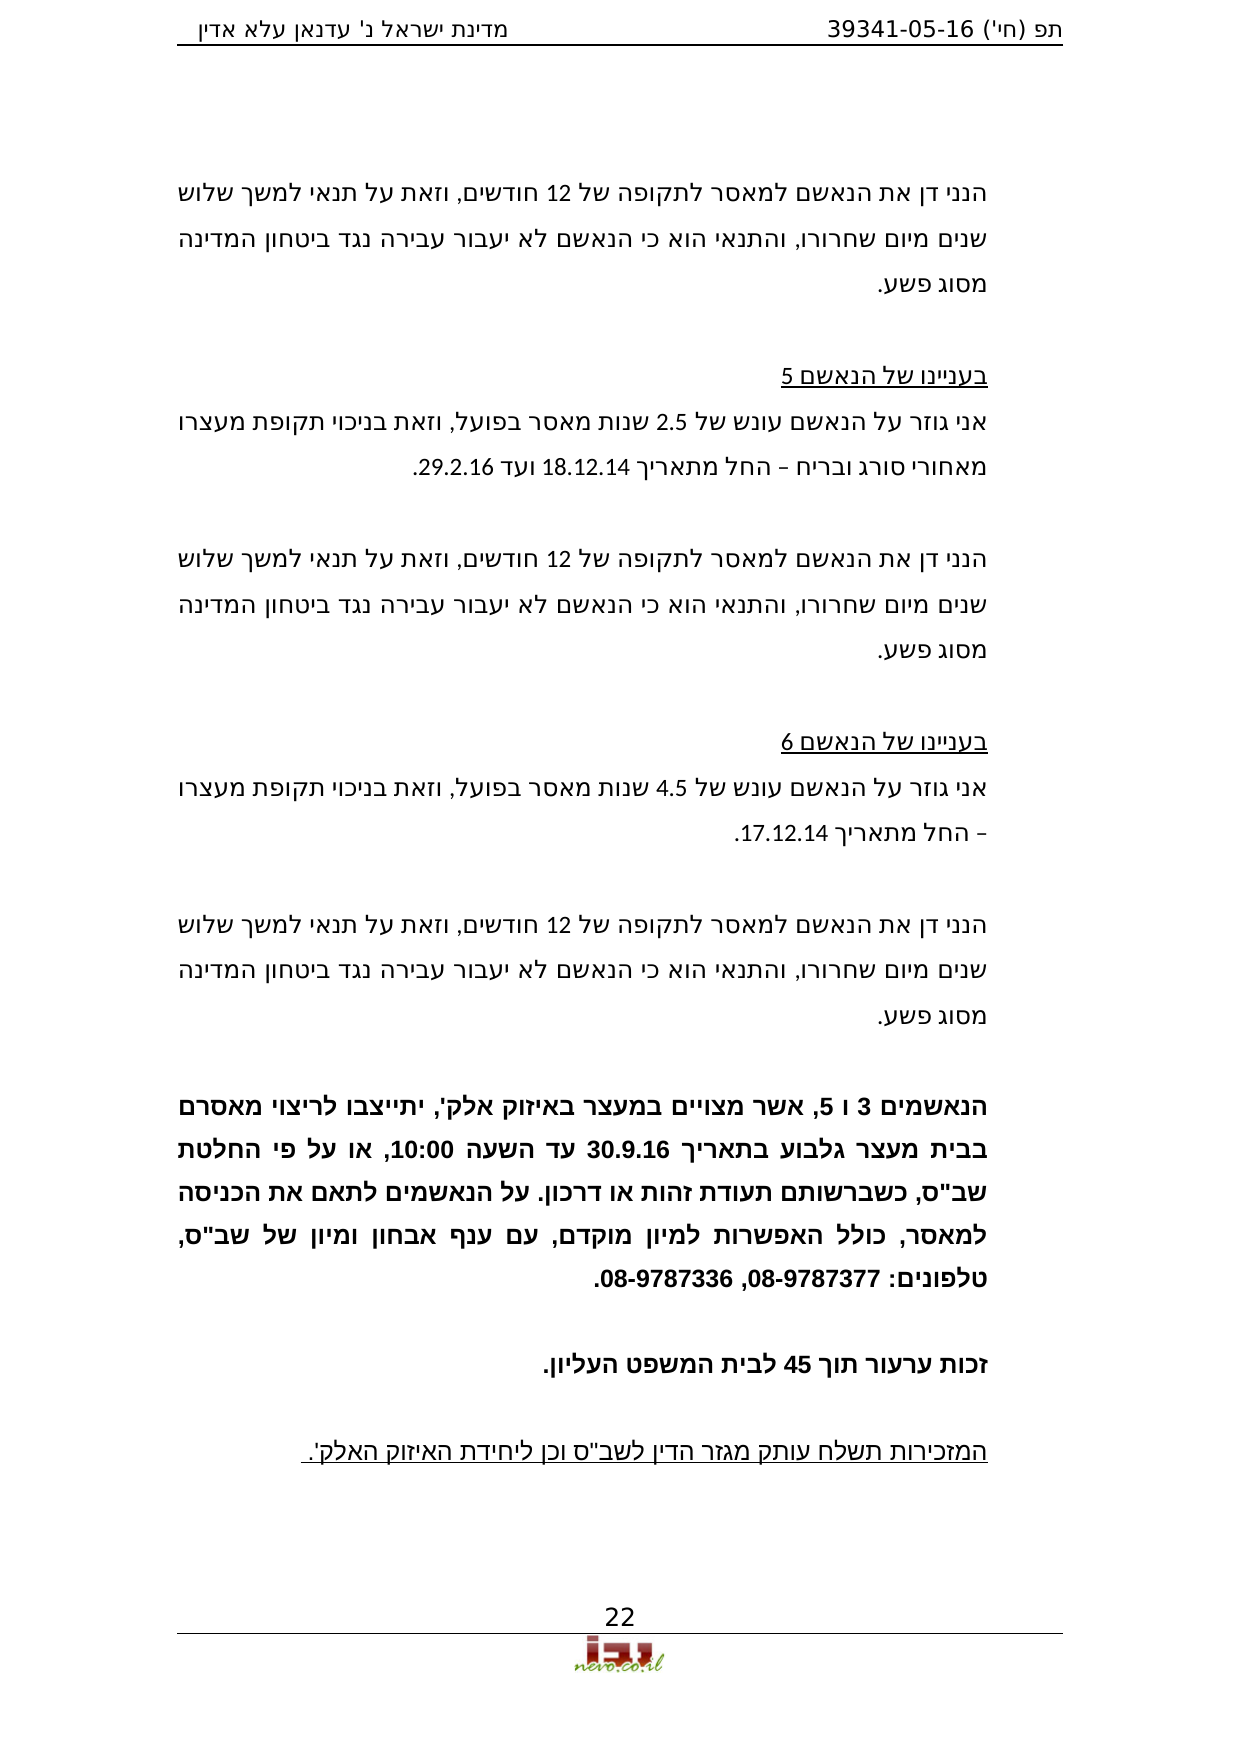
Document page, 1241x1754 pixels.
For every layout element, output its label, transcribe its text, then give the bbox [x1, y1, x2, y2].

text הנאשמים 3 ו 5, אשר מצויים במעצר באיזוק אלק', יתייצבו לריצוי מאסרם בבית מעצר גלבוע בתאריך 30.9.16 עד השעה 10:00, או על פי החלטת שב"ס, כשברשותם תעודת זהות או דרכון. על הנאשמים לתאם את הכניסה למאסר, כולל האפשרות למיון מוקדם, עם ענף אבחון ומיון של שב"ס, טלפונים: 08-9787377, 08-9787336. [177, 1092, 988, 1293]
text זכות ערעור תוך 45 לבית המשפט העליון. [177, 1351, 988, 1379]
text בעניינו של הנאשם 6 [177, 726, 988, 756]
text אני גוזר על הנאשם עונש של 2.5 שנות מאסר בפועל, וזאת בניכוי תקופת מעצרו מאחורי סורג ובריח – החל מתאריך 18.12.14 ועד 29.2.16. [177, 406, 988, 482]
text אני גוזר על הנאשם עונש של 4.5 שנות מאסר בפועל, וזאת בניכוי תקופת מעצרו – החל מתאריך 17.12.14. [177, 772, 988, 848]
text בעניינו של הנאשם 5 [177, 360, 988, 391]
text הנני דן את הנאשם למאסר לתקופה של 12 חודשים, וזאת על תנאי למשך שלוש שנים מיום שחרורו, והתנאי הוא כי הנאשם לא יעבור עבירה נגד ביטחון המדינה מסוג פשע. [177, 909, 988, 1031]
picture [574, 1635, 666, 1673]
text הנני דן את הנאשם למאסר לתקופה של 12 חודשים, וזאת על תנאי למשך שלוש שנים מיום שחרורו, והתנאי הוא כי הנאשם לא יעבור עבירה נגד ביטחון המדינה מסוג פשע. [177, 543, 988, 665]
text המזכירות תשלח עותק מגזר הדין לשב"ס וכן ליחידת האיזוק האלק'. [177, 1437, 988, 1466]
text הנני דן את הנאשם למאסר לתקופה של 12 חודשים, וזאת על תנאי למשך שלוש שנים מיום שחרורו, והתנאי הוא כי הנאשם לא יעבור עבירה נגד ביטחון המדינה מסוג פשע. [177, 177, 988, 299]
